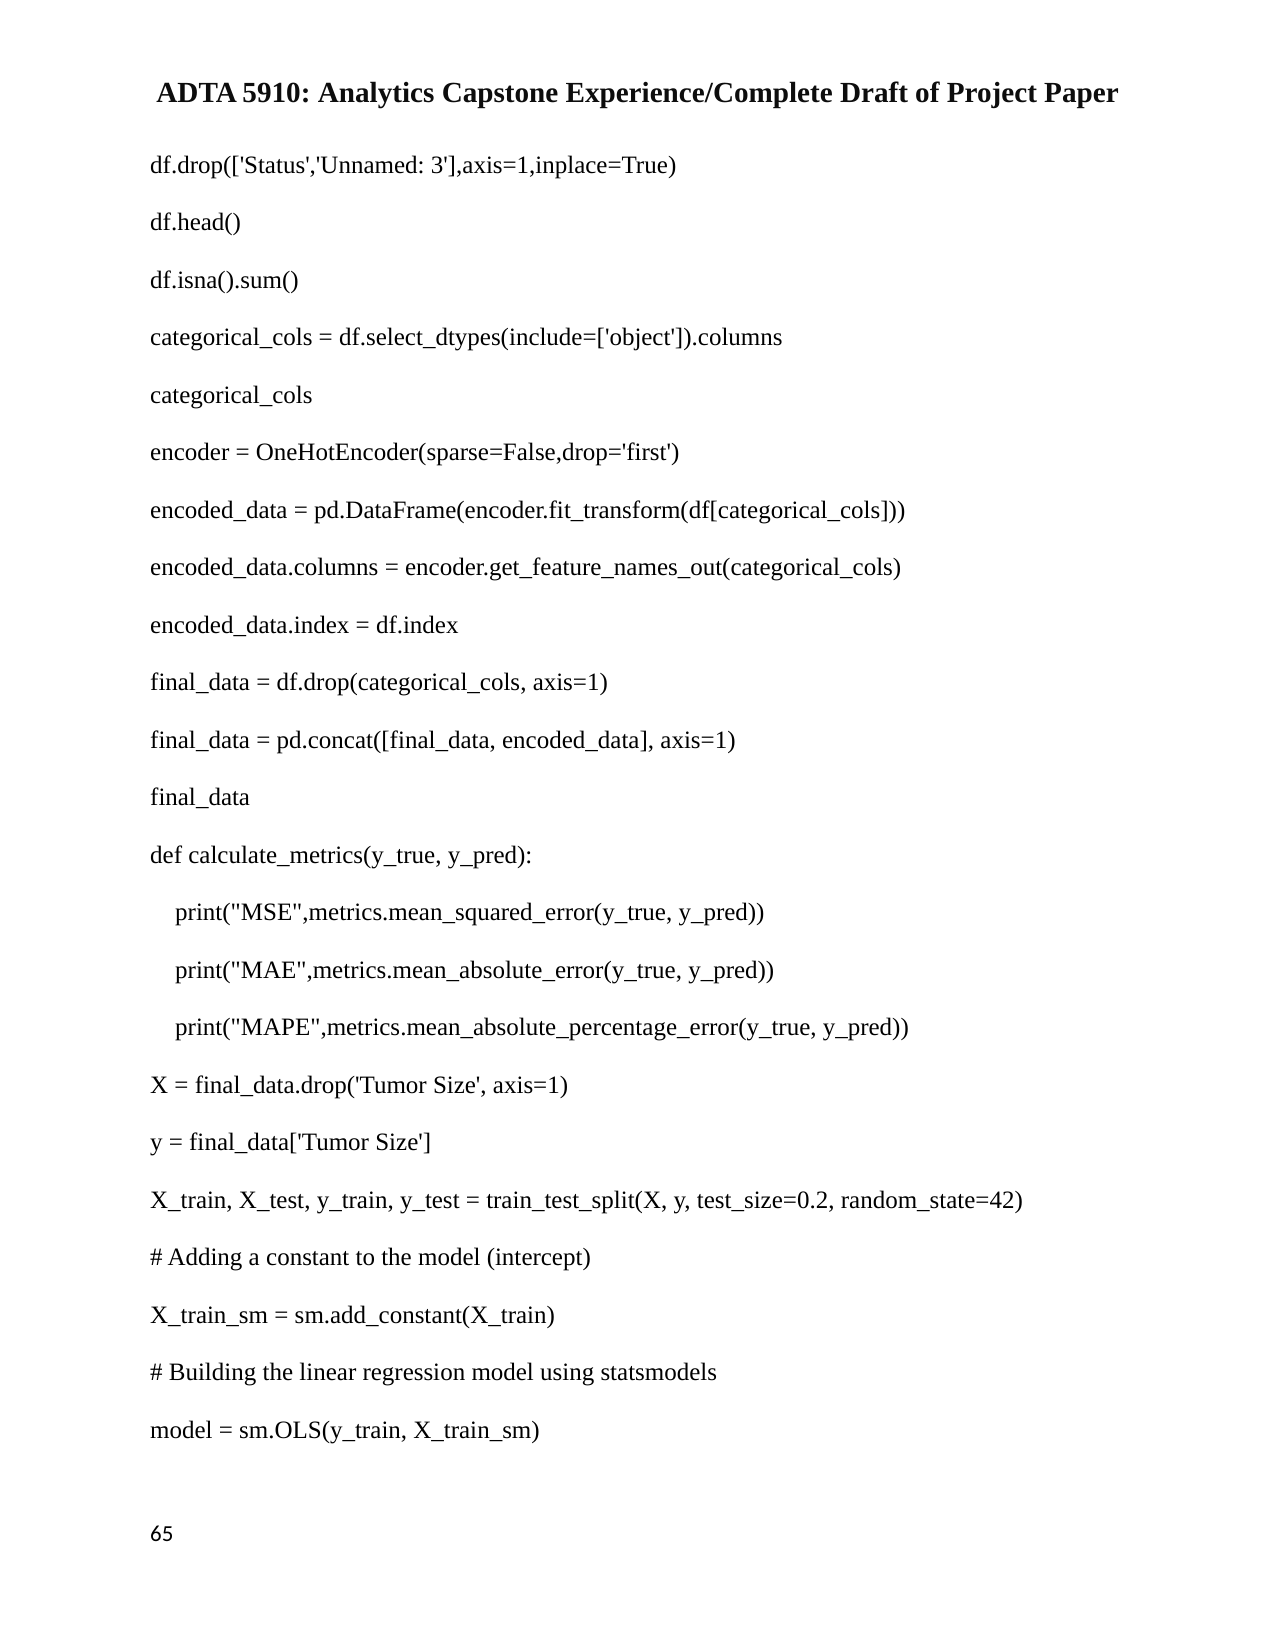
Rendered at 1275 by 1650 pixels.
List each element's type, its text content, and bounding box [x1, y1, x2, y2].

text encoded_data.columns = encoder.get_feature_names_out(categorical_cols) [150, 552, 1125, 581]
text encoded_data = pd.DataFrame(encoder.fit_transform(df[categorical_cols])) [150, 495, 1125, 524]
text final_data = pd.concat([final_data, encoded_data], axis=1) [150, 725, 1125, 754]
text def calculate_metrics(y_true, y_pred): [150, 840, 1125, 869]
text categorical_cols = df.select_dtypes(include=['object']).columns [150, 322, 1125, 351]
text X_train_sm = sm.add_constant(X_train) [150, 1300, 1125, 1329]
text categorical_cols [150, 380, 1125, 409]
text encoder = OneHotEncoder(sparse=False,drop='first') [150, 437, 1125, 466]
text print("MAE",metrics.mean_absolute_error(y_true, y_pred)) [150, 955, 1125, 984]
text final_data = df.drop(categorical_cols, axis=1) [150, 667, 1125, 696]
text model = sm.OLS(y_train, X_train_sm) [150, 1415, 1125, 1444]
text X = final_data.drop('Tumor Size', axis=1) [150, 1070, 1125, 1099]
text X_train, X_test, y_train, y_test = train_test_split(X, y, test_size=0.2, random_state=42) [150, 1185, 1125, 1214]
text encoded_data.index = df.index [150, 610, 1125, 639]
text # Building the linear regression model using statsmodels [150, 1357, 1125, 1386]
text # Adding a constant to the model (intercept) [150, 1242, 1125, 1271]
text final_data [150, 782, 1125, 811]
text y = final_data['Tumor Size'] [150, 1127, 1125, 1156]
text print("MAPE",metrics.mean_absolute_percentage_error(y_true, y_pred)) [150, 1012, 1125, 1041]
text print("MSE",metrics.mean_squared_error(y_true, y_pred)) [150, 897, 1125, 926]
text df.drop(['Status','Unnamed: 3'],axis=1,inplace=True) [150, 150, 1125, 179]
text df.head() [150, 207, 1125, 236]
text df.isna().sum() [150, 265, 1125, 294]
